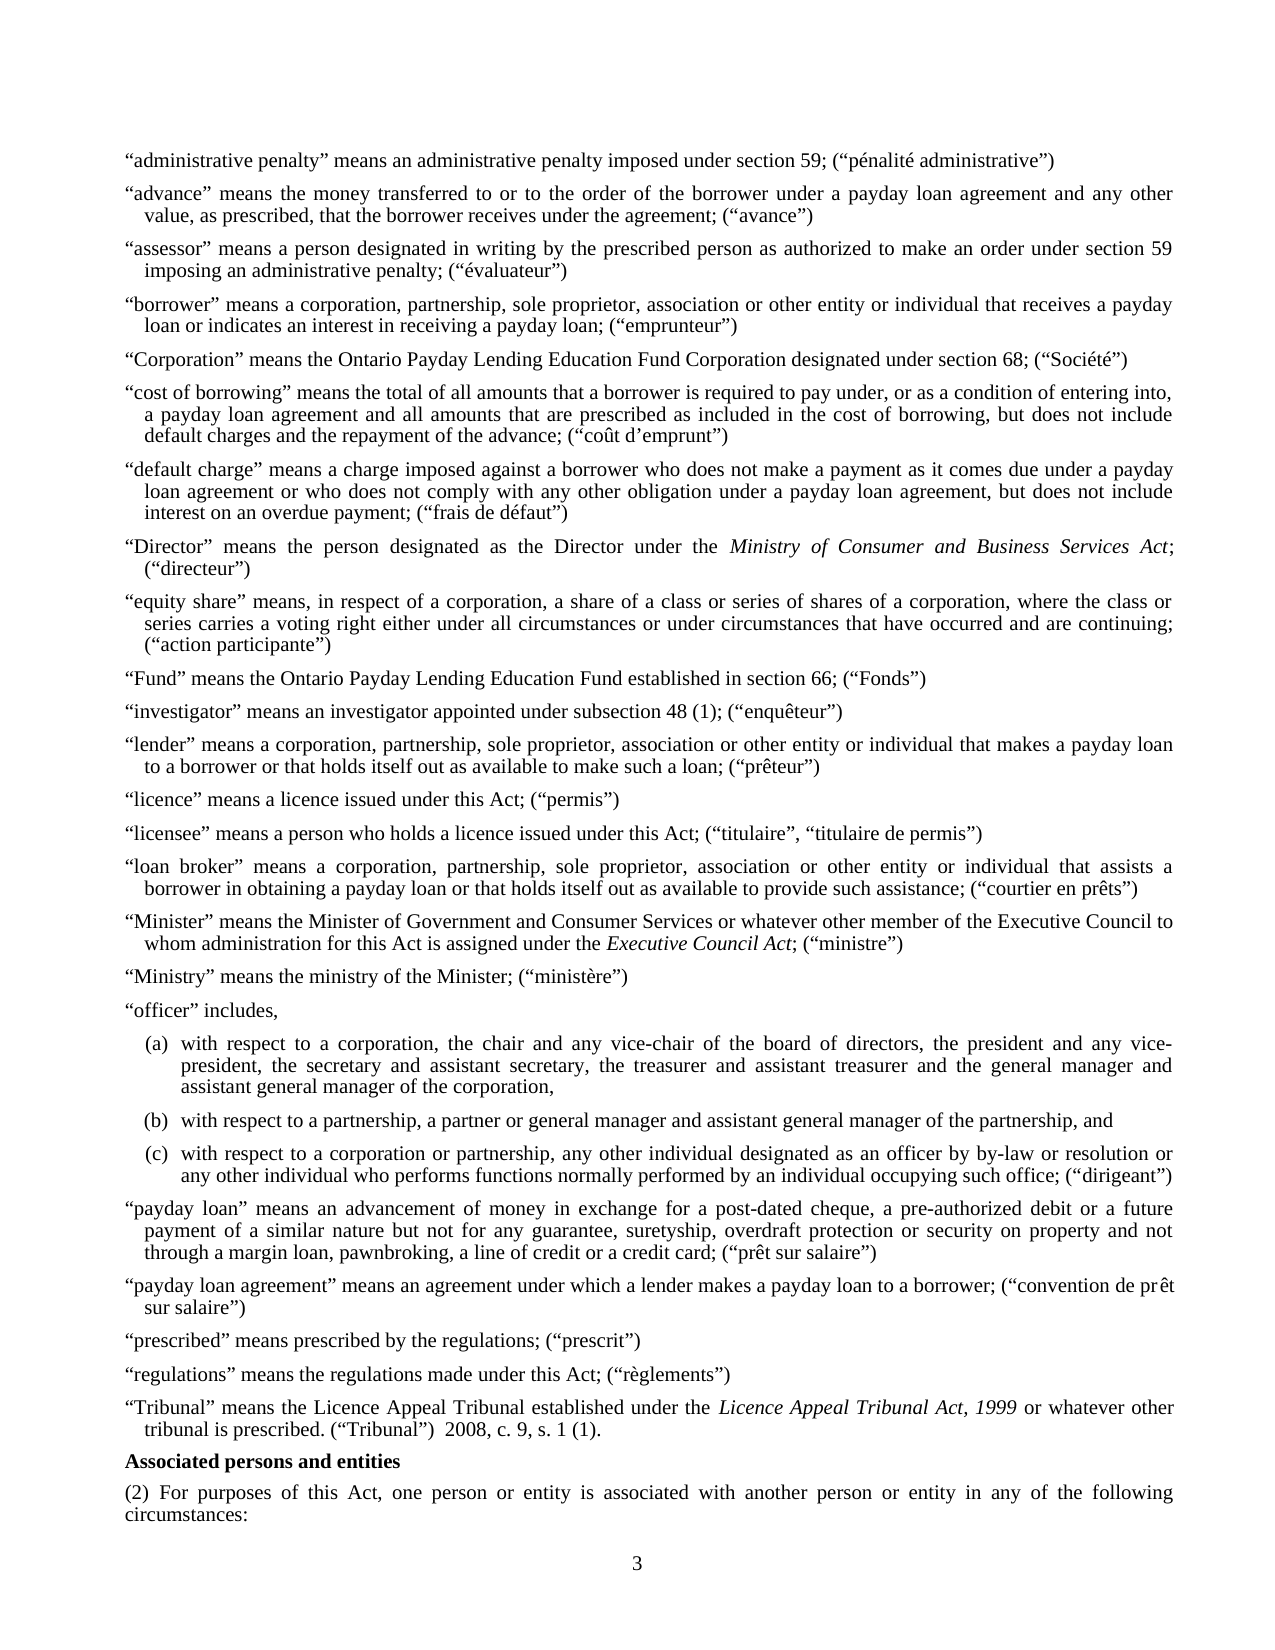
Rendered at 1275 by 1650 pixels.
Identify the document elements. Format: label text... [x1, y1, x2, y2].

text (c) with respect to a corporation or partnership, any other individual designated as an officer by by-law or resolution or any other individual who performs functions normally performed by an individual occupying such office; (“dirigeant”) [124, 1143, 1174, 1187]
text “regulations” means the regulations made under this Act; (“règlements”) [124, 1364, 1174, 1385]
text “Ministry” means the ministry of the Minister; (“ministère”) [124, 966, 1174, 988]
text “Minister” means the Minister of Government and Consumer Services or whatever other member of the Executive Council to whom administration for this Act is assigned under the Executive Council Act; (“ministre”) [124, 911, 1174, 955]
text “administrative penalty” means an administrative penalty imposed under section 59; (“pénalité administrative”) [124, 150, 1174, 172]
text Associated persons and entities [124, 1453, 1174, 1472]
text “Tribunal” means the Licence Appeal Tribunal established under the Licence Appeal Tribunal Act, 1999 or whatever other tribunal is prescribed. (“Tribunal”) 2008, c. 9, s. 1 (1). [124, 1397, 1174, 1441]
text (a) with respect to a corporation, the chair and any vice-chair of the board of directors, the president and any vice-president, the secretary and assistant secretary, the treasurer and assistant treasurer and the general manager and assistant general manager of the corporation, [124, 1033, 1174, 1098]
text “licence” means a licence issued under this Act; (“permis”) [124, 789, 1174, 811]
text “cost of borrowing” means the total of all amounts that a borrower is required to pay under, or as a condition of entering into, a payday loan agreement and all amounts that are prescribed as included in the cost of borrowing, but does not include default charges and the repayment of the advance; (“coût d’emprunt”) [124, 382, 1174, 447]
text “officer” includes, [124, 1000, 1174, 1021]
text (2) For purposes of this Act, one person or entity is associated with another person or entity in any of the following circumstances: [124, 1482, 1174, 1526]
text “prescribed” means prescribed by the regulations; (“prescrit”) [124, 1330, 1174, 1352]
text “payday loan” means an advancement of money in exchange for a post-dated cheque, a pre-authorized debit or a future payment of a similar nature but not for any guarantee, suretyship, overdraft protection or security on property and not through a margin loan, pawnbroking, a line of credit or a credit card; (“prêt sur salaire”) [124, 1198, 1174, 1264]
text “lender” means a corporation, partnership, sole proprietor, association or other entity or individual that makes a payday loan to a borrower or that holds itself out as available to make such a loan; (“prêteur”) [124, 734, 1174, 778]
text “licensee” means a person who holds a licence issued under this Act; (“titulaire”, “titulaire de permis”) [124, 823, 1174, 844]
text “default charge” means a charge imposed against a borrower who does not make a payment as it comes due under a payday loan agreement or who does not comply with any other obligation under a payday loan agreement, but does not include interest on an overdue payment; (“frais de défaut”) [124, 459, 1174, 524]
text “investigator” means an investigator appointed under subsection 48 (1); (“enquêteur”) [124, 701, 1174, 723]
text “assessor” means a person designated in writing by the prescribed person as authorized to make an order under section 59 imposing an administrative penalty; (“évaluateur”) [124, 238, 1174, 282]
text (b) with respect to a partnership, a partner or general manager and assistant general manager of the partnership, and [124, 1110, 1174, 1132]
text “Corporation” means the Ontario Payday Lending Education Fund Corporation designated under section 68; (“Société”) [124, 349, 1174, 370]
text “advance” means the money transferred to or to the order of the borrower under a payday loan agreement and any other value, as prescribed, that the borrower receives under the agreement; (“avance”) [124, 183, 1174, 227]
text “borrower” means a corporation, partnership, sole proprietor, association or other entity or individual that receives a payday loan or indicates an interest in receiving a payday loan; (“emprunteur”) [124, 293, 1174, 337]
text “Fund” means the Ontario Payday Lending Education Fund established in section 66; (“Fonds”) [124, 668, 1174, 689]
text “loan broker” means a corporation, partnership, sole proprietor, association or other entity or individual that assists a borrower in obtaining a payday loan or that holds itself out as available to provide such assistance; (“courtier en prêts”) [124, 856, 1174, 900]
text “equity share” means, in respect of a corporation, a share of a class or series of shares of a corporation, where the class or series carries a voting right either under all circumstances or under circumstances that have occurred and are continuing; (“action participante”) [124, 591, 1174, 656]
text “payday loan agreement” means an agreement under which a lender makes a payday loan to a borrower; (“convention de prêt sur salaire”) [124, 1275, 1174, 1319]
text “Director” means the person designated as the Director under the Ministry of Consumer and Business Services Act; (“directeur”) [124, 536, 1174, 579]
